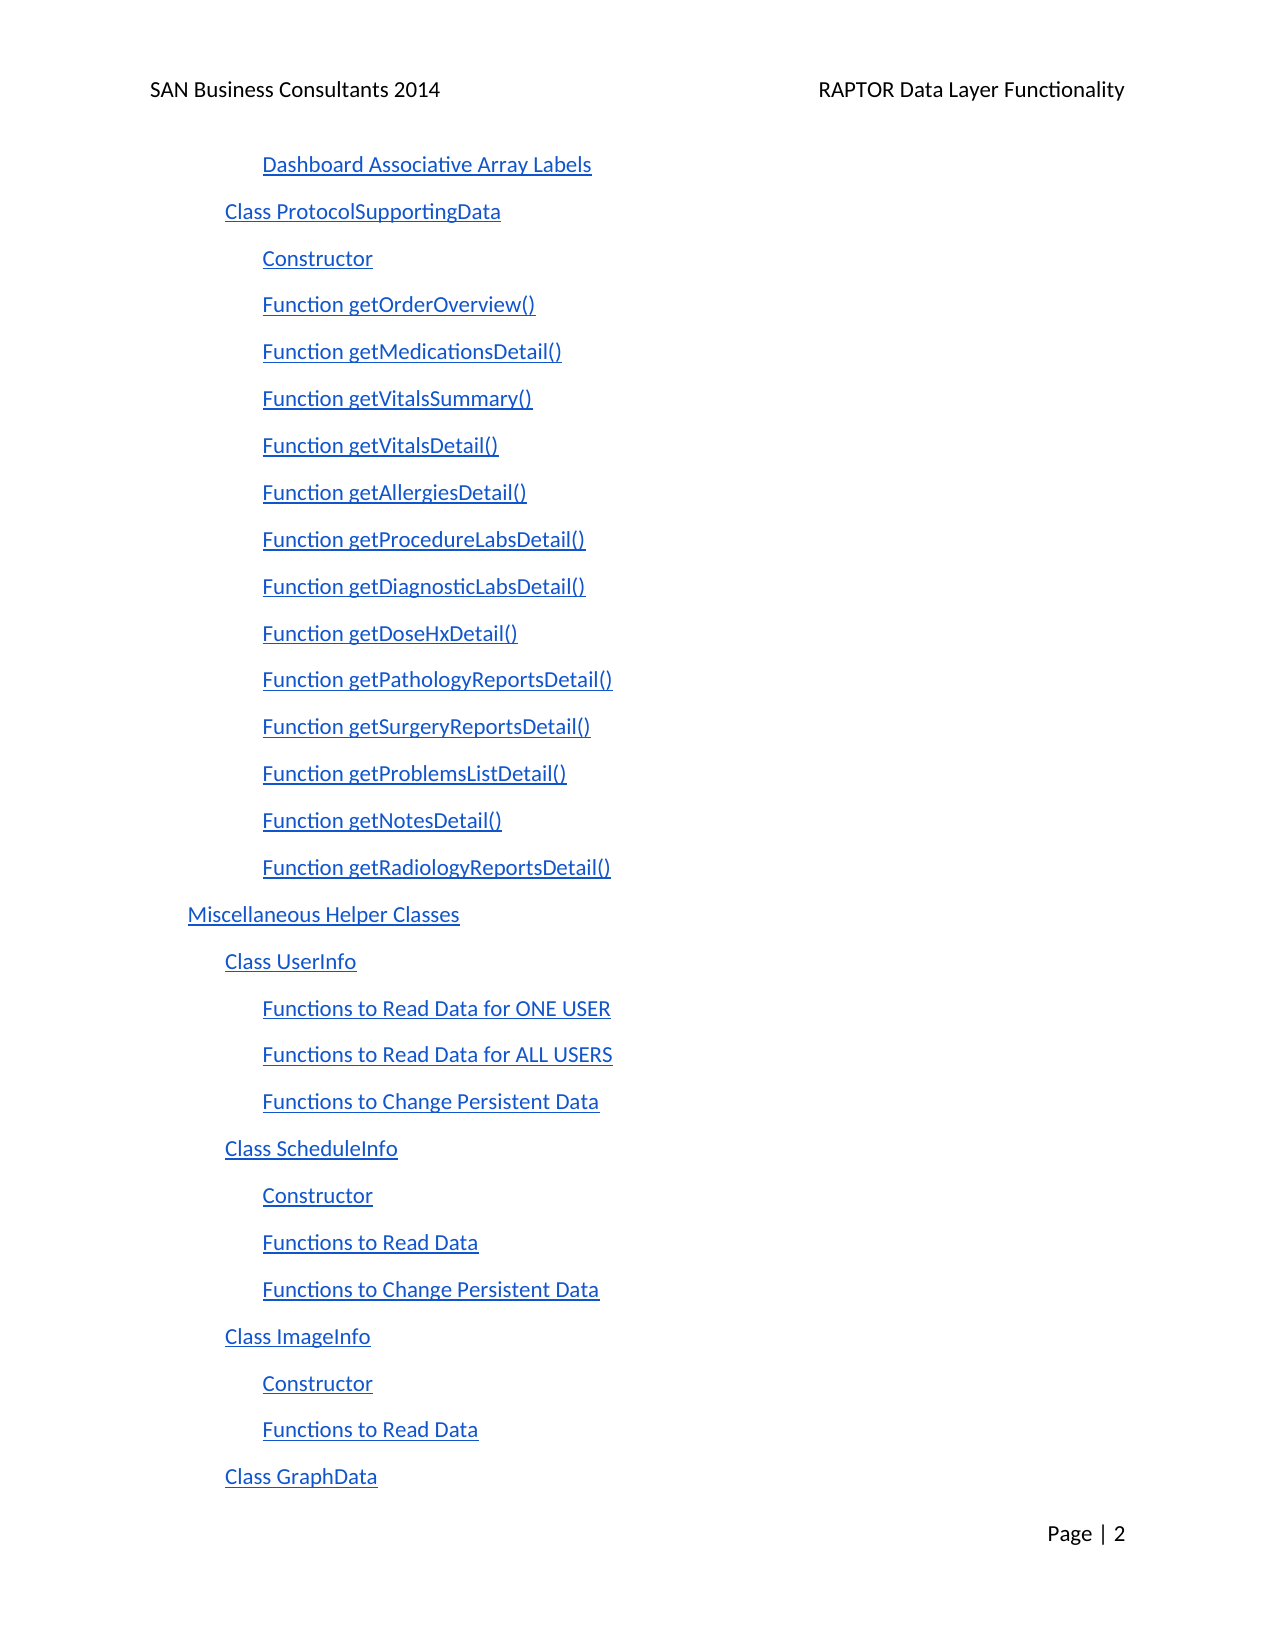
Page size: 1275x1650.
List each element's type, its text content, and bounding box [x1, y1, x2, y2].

text Functions to Read Data for ALL USERS [262, 1041, 1125, 1069]
text Functions to Change Persistent Data [262, 1275, 1125, 1303]
text Function getVitalsSummary() [262, 384, 1125, 412]
text Dashboard Associative Array Labels [262, 150, 1125, 178]
text Function getDoseHxDetail() [262, 619, 1125, 647]
text Function getMedicationsDetail() [262, 337, 1125, 366]
text Class ImageInfo [225, 1322, 1125, 1350]
text Functions to Change Persistent Data [262, 1087, 1125, 1116]
text Functions to Read Data [262, 1228, 1125, 1256]
text Functions to Read Data for ONE USER [262, 994, 1125, 1022]
text Function getProblemsListDetail() [262, 759, 1125, 787]
text Class ProtocolSupportingData [225, 197, 1125, 225]
text Class ScheduleInfo [225, 1134, 1125, 1162]
text Constructor [262, 244, 1125, 272]
text Constructor [262, 1181, 1125, 1209]
text Miscellaneous Helper Classes [187, 900, 1125, 928]
text Function getRadiologyReportsDetail() [262, 853, 1125, 881]
text Function getSurgeryReportsDetail() [262, 712, 1125, 741]
text Function getPathologyReportsDetail() [262, 666, 1125, 694]
text Class GraphData [225, 1462, 1125, 1491]
text Function getDiagnosticLabsDetail() [262, 572, 1125, 600]
text Functions to Read Data [262, 1416, 1125, 1444]
text Function getProcedureLabsDetail() [262, 525, 1125, 553]
text Function getOrderOverview() [262, 291, 1125, 319]
text Function getAllergiesDetail() [262, 478, 1125, 506]
text Constructor [262, 1369, 1125, 1397]
text Class UserInfo [225, 947, 1125, 975]
text Function getNotesDetail() [262, 806, 1125, 834]
text Function getVitalsDetail() [262, 431, 1125, 459]
